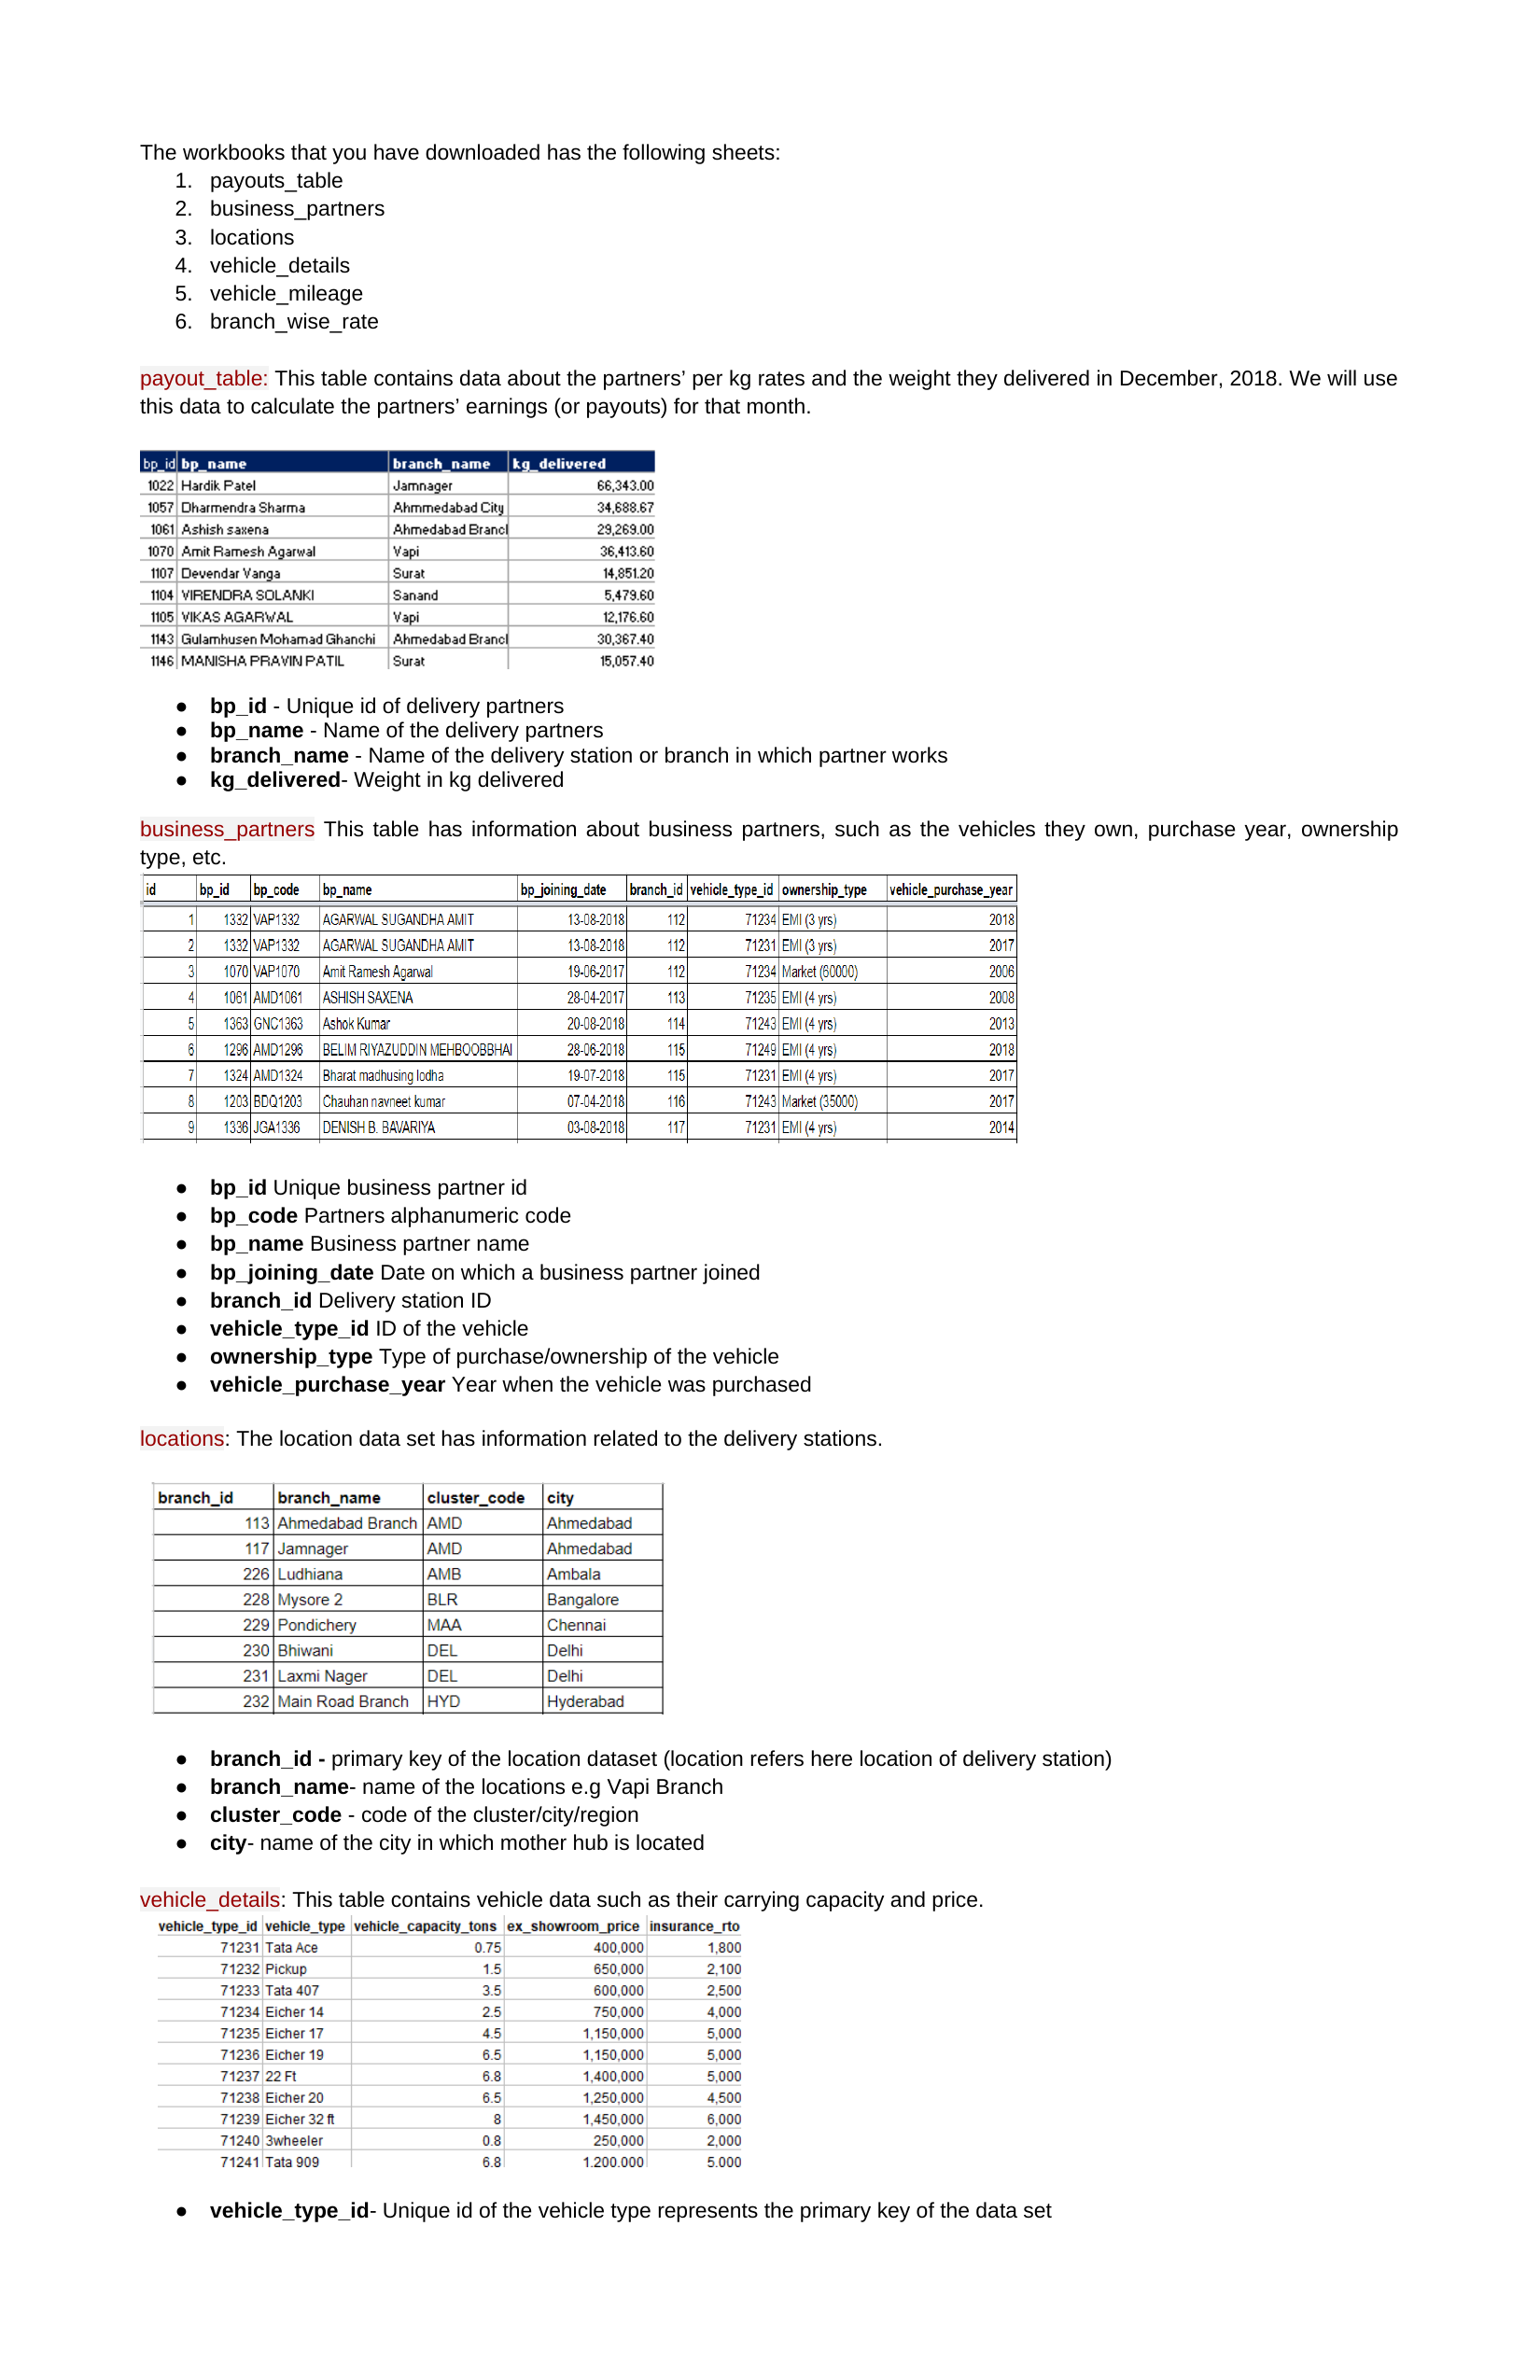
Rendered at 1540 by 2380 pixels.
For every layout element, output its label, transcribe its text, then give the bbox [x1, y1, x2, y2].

list payouts_table [175, 168, 1400, 193]
list vehicle_type_id ID of the vehicle [175, 1316, 1400, 1340]
picture [158, 1915, 742, 2167]
list city- name of the city in which mother hub is located [175, 1830, 1400, 1855]
list vehicle_mileage [175, 281, 1400, 305]
list branch_name - Name of the delivery station or branch in which partner works [175, 743, 1400, 767]
list kg_delivered- Weight in kg delivered [175, 767, 1400, 791]
list bp_id Unique business partner id [175, 1175, 1400, 1199]
list branch_name- name of the locations e.g Vapi Branch [175, 1774, 1400, 1799]
list bp_code Partners alphanumeric code [175, 1203, 1400, 1227]
text payout_table: This table contains data about the partners’ per kg rates and the weight they delivered in December, 2018. We will use this data to calculate the partners’ earnings (or payouts) for that month. [140, 390, 1400, 418]
list branch_wise_rate [175, 309, 1400, 334]
text The workbooks that you have downloaded has the following sheets: [140, 140, 1400, 164]
picture [140, 450, 655, 669]
list bp_joining_date Date on which a business partner joined [175, 1259, 1400, 1284]
list bp_name - Name of the delivery partners [175, 718, 1400, 743]
list bp_id - Unique id of delivery partners [175, 693, 1400, 718]
text locations: The location data set has information related to the delivery stations. [224, 1426, 1400, 1450]
list vehicle_details [175, 253, 1400, 277]
list branch_id Delivery station ID [175, 1288, 1400, 1312]
text vehicle_details: This table contains vehicle data such as their carrying capacity and price. [280, 1887, 1400, 1911]
list business_partners [175, 196, 1400, 221]
text business_partners This table has information about business partners, such as the vehicles they own, purchase year, ownership type, etc. [140, 817, 1400, 869]
list bp_name Business partner name [175, 1231, 1400, 1256]
list vehicle_type_id- Unique id of the vehicle type represents the primary key of the data set [175, 2198, 1400, 2223]
list cluster_code - code of the cluster/city/region [175, 1802, 1400, 1827]
picture [151, 1482, 665, 1715]
list branch_id - primary key of the location dataset (location refers here location of delivery station) [175, 1746, 1400, 1771]
list locations [175, 225, 1400, 249]
list vehicle_purchase_year Year when the vehicle was purchased [175, 1372, 1400, 1397]
picture [140, 873, 1018, 1143]
list ownership_type Type of purchase/ownership of the vehicle [175, 1344, 1400, 1368]
